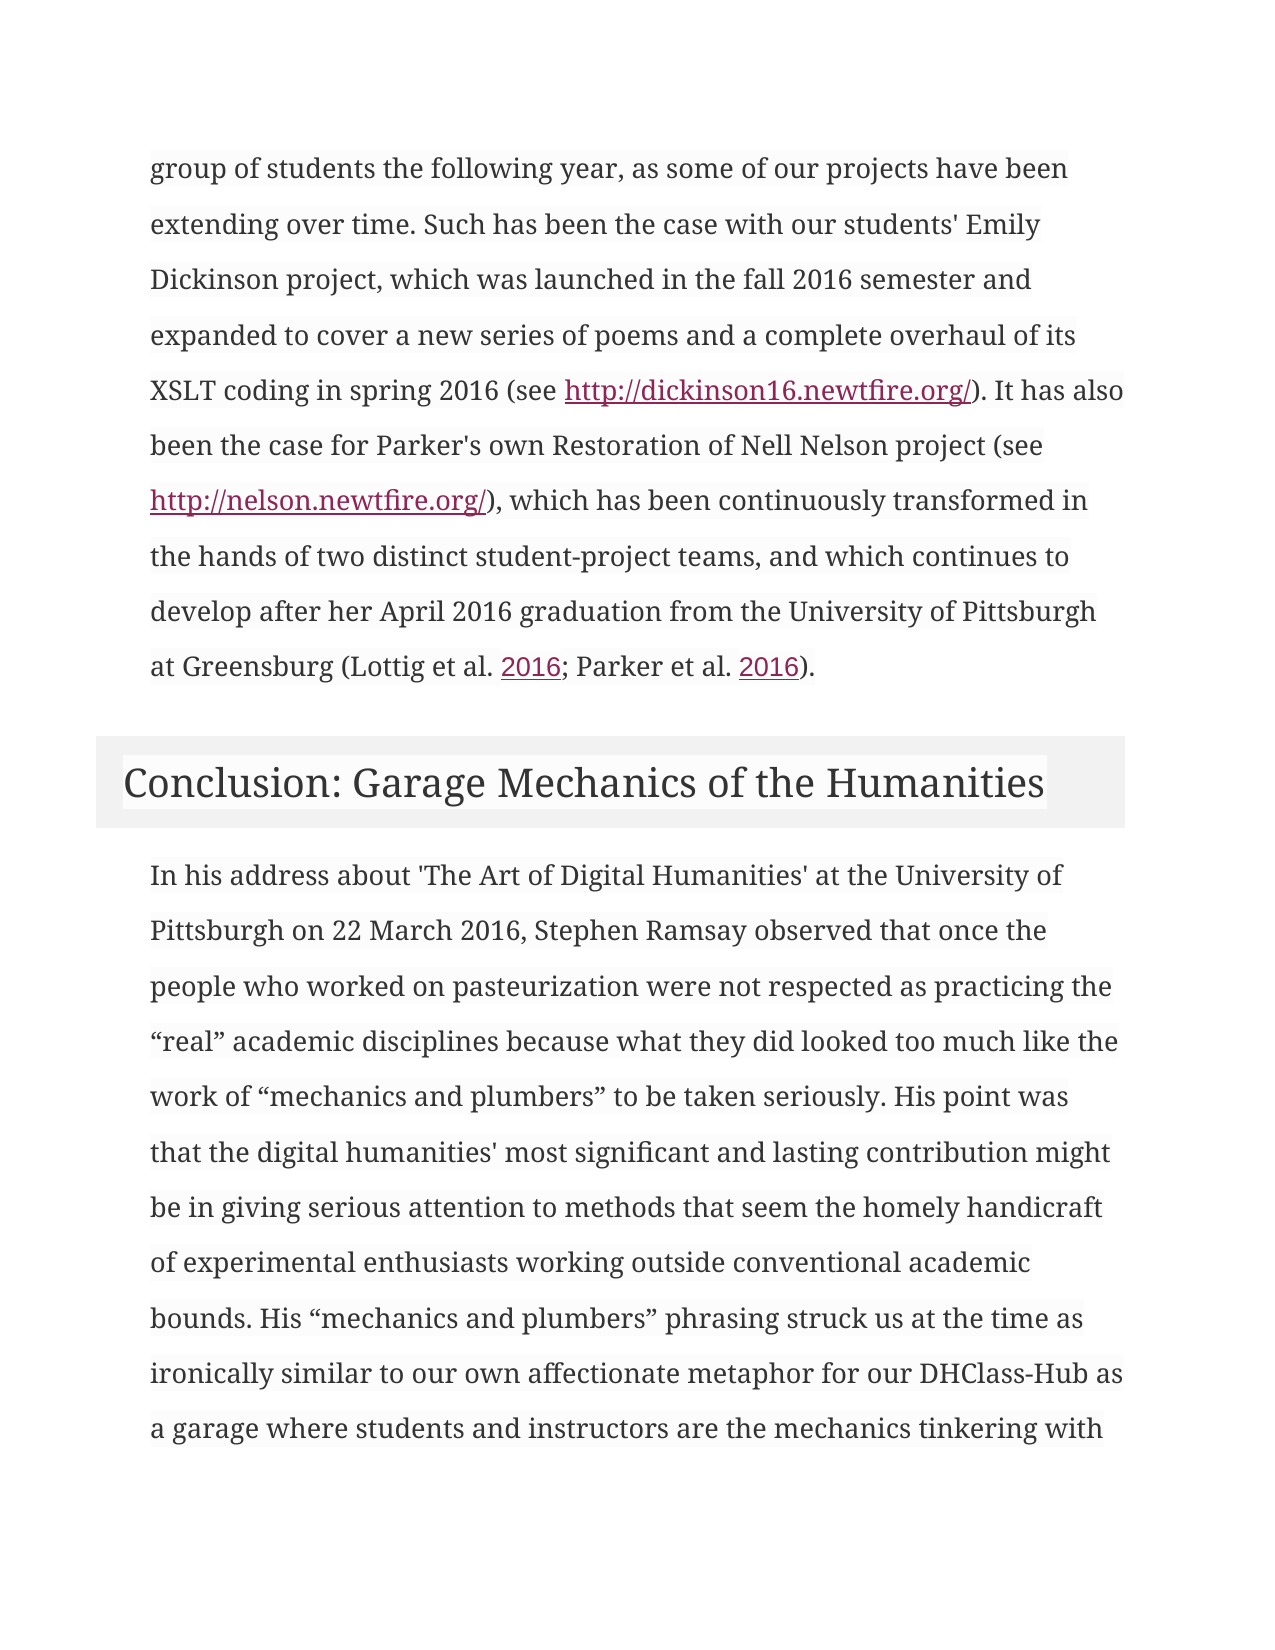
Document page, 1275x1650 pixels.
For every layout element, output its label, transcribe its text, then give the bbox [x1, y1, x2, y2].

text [150, 857, 1125, 1447]
subtitle Conclusion: Garage Mechanics of the Humanities [96, 736, 1125, 828]
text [150, 150, 1125, 685]
